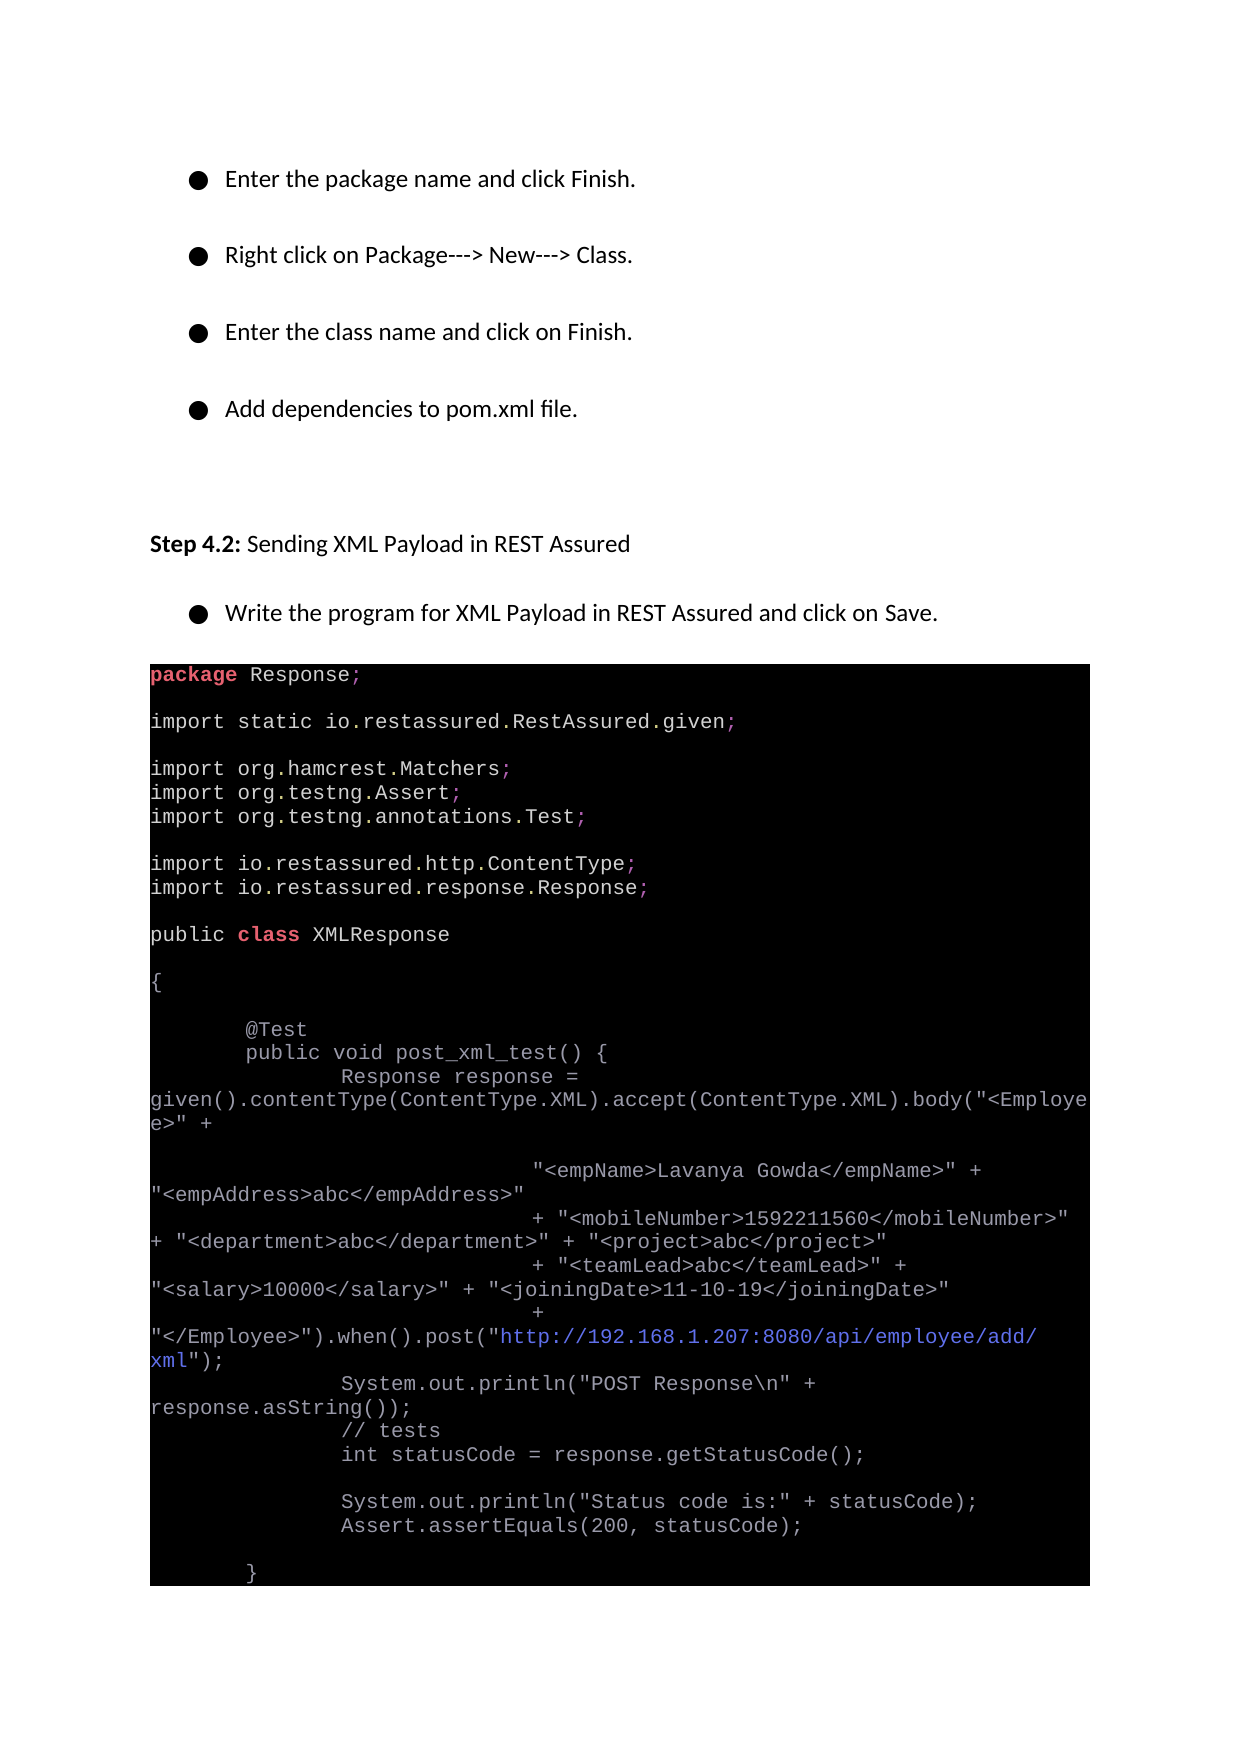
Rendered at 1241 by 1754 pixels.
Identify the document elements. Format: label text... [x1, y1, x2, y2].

text public void post_xml_test() { [150, 1042, 1090, 1066]
text Response response = given().contentType(ContentType.XML).accept(ContentType.XML).body("<Employee>" + [150, 1066, 1090, 1137]
text } [150, 1562, 1090, 1586]
text import org.hamcrest.Matchers; [150, 758, 1090, 782]
text // tests [150, 1421, 1090, 1444]
text + "<mobileNumber>1592211560</mobileNumber>" + "<department>abc</department>" + "<project>abc</project>" [150, 1208, 1090, 1255]
text { [150, 971, 1090, 995]
text @Test [150, 1018, 1090, 1042]
text public class XMLResponse [150, 924, 1090, 948]
text import io.restassured.response.Response; [150, 877, 1090, 900]
list Add dependencies to pom.xml file. [187, 381, 1090, 432]
list Right click on Package---> New---> Class. [187, 227, 1090, 278]
text int statusCode = response.getStatusCode(); [150, 1444, 1090, 1468]
text + "</Employee>").when().post("http://192.168.1.207:8080/api/employee/add/xml"); [150, 1302, 1090, 1373]
text System.out.println("Status code is:" + statusCode); [150, 1491, 1090, 1515]
text import static io.restassured.RestAssured.given; [150, 711, 1090, 735]
text "<empName>Lavanya Gowda</empName>" + "<empAddress>abc</empAddress>" [150, 1160, 1090, 1208]
text System.out.println("POST Response\n" + response.asString()); [150, 1373, 1090, 1421]
text Step 4.2: Sending XML Payload in REST Assured [150, 528, 1090, 559]
text import org.testng.annotations.Test; [150, 806, 1090, 829]
text package Response; [150, 664, 1090, 687]
text import io.restassured.http.ContentType; [150, 853, 1090, 877]
list Enter the class name and click on Finish. [187, 304, 1090, 355]
text Assert.assertEquals(200, statusCode); [150, 1515, 1090, 1539]
text + "<teamLead>abc</teamLead>" + "<salary>10000</salary>" + "<joiningDate>11-10-19</joiningDate>" [150, 1255, 1090, 1302]
text import org.testng.Assert; [150, 782, 1090, 806]
list Write the program for XML Payload in REST Assured and click on Save. [187, 584, 1090, 635]
list Enter the package name and click Finish. [187, 150, 1090, 201]
